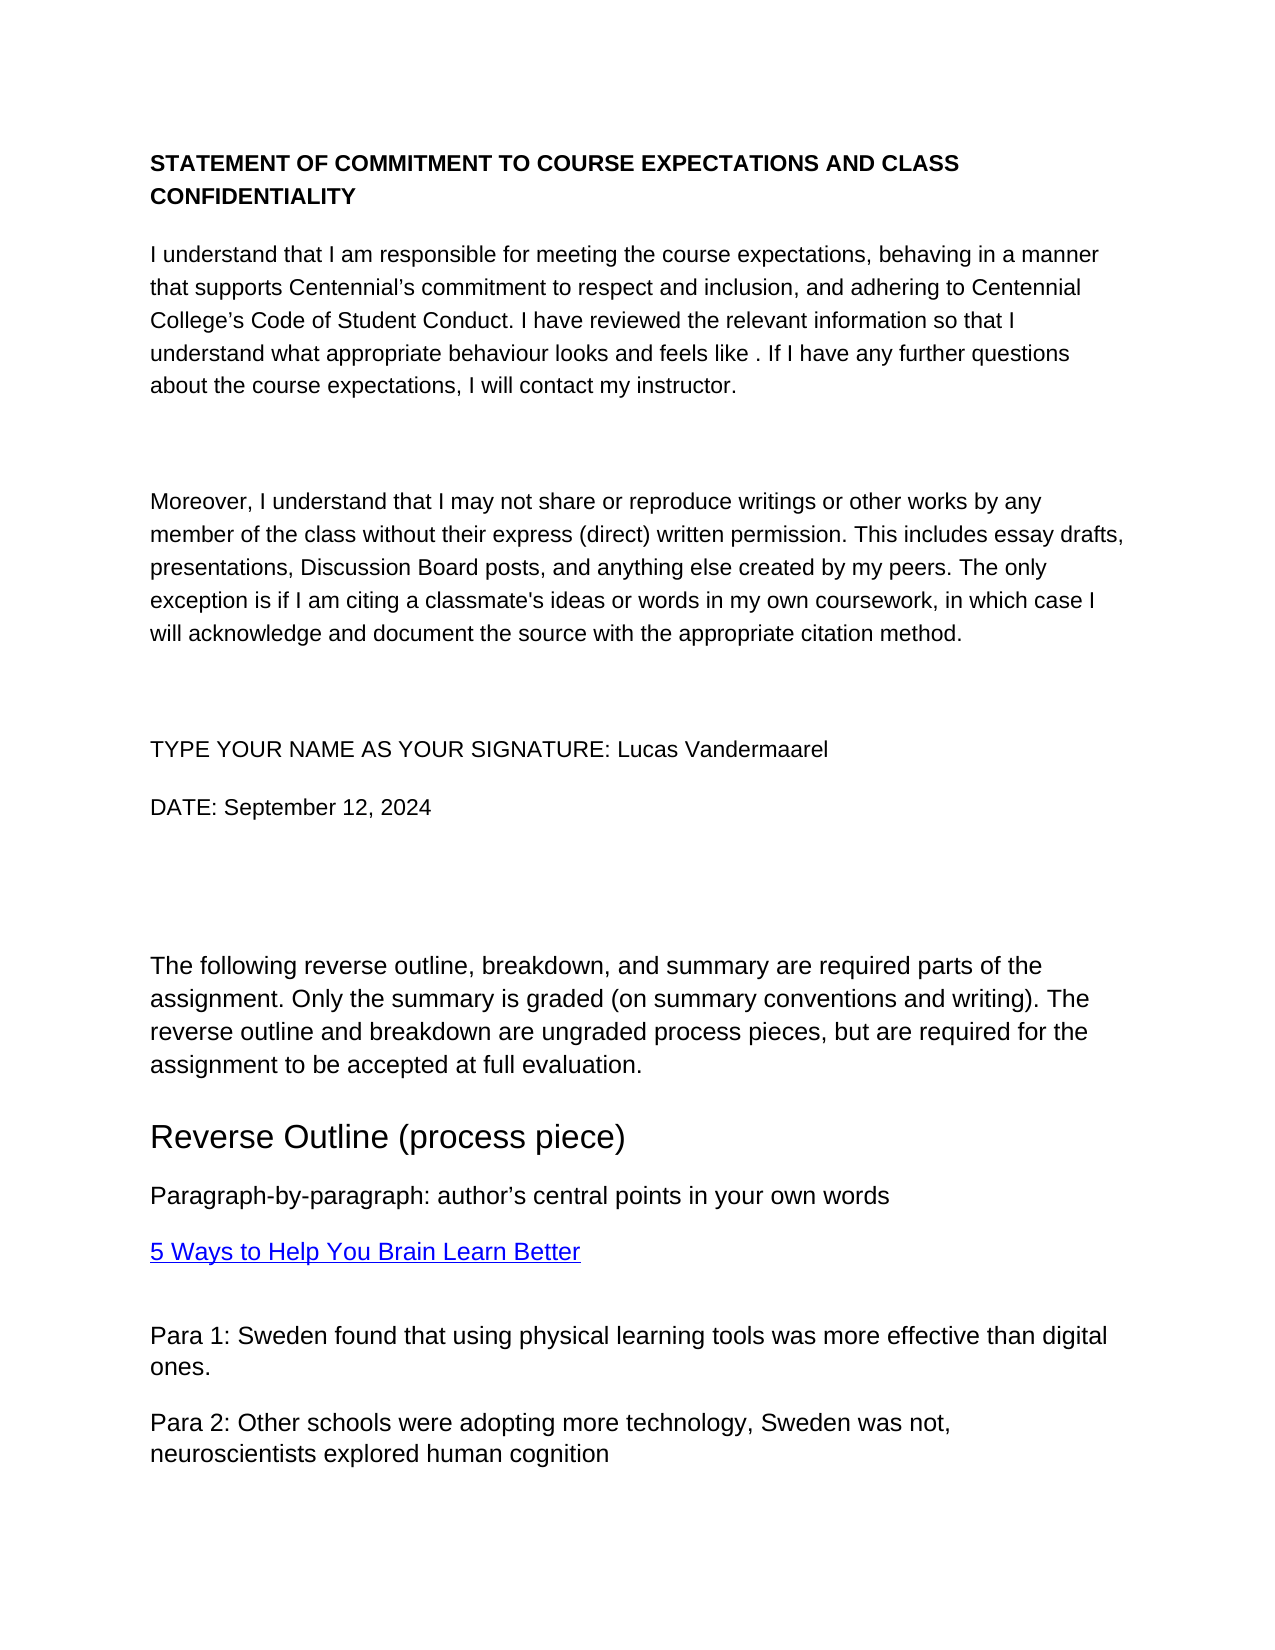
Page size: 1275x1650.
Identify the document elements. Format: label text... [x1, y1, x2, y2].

text TYPE YOUR NAME AS YOUR SIGNATURE: Lucas Vandermaarel [150, 736, 1125, 762]
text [150, 1408, 1125, 1468]
text Paragraph-by-paragraph: author’s central points in your own words [150, 1181, 1125, 1210]
text The following reverse outline, breakdown, and summary are required parts of the assignment. Only the summary is graded (on summary conventions and writing). The reverse outline and breakdown are ungraded process pieces, but are required for the assignment to be accepted at full evaluation. [150, 951, 1125, 1078]
text Para 1: Sweden found that using physical learning tools was more effective than digital ones. [150, 1321, 1125, 1381]
text 5 Ways to Help You Brain Learn Better [150, 1237, 1125, 1294]
text I understand that I am responsible for meeting the course expectations, behaving in a manner that supports Centennial’s commitment to respect and inclusion, and adhering to Centennial College’s Code of Student Conduct. I have reviewed the relevant information so that I understand what appropriate behaviour looks and feels like . If I have any further questions about the course expectations, I will contact my instructor. [150, 241, 1125, 399]
text STATEMENT OF COMMITMENT TO COURSE EXPECTATIONS AND CLASS CONFIDENTIALITY [150, 150, 1125, 209]
text DATE: September 12, 2024 [150, 794, 1125, 820]
subtitle Reverse Outline (process piece) [150, 1120, 1125, 1156]
text Moreover, I understand that I may not share or reproduce writings or other works by any member of the class without their express (direct) written permission. This includes essay drafts, presentations, Discussion Board posts, and anything else created by my peers. The only exception is if I am citing a classmate's ideas or words in my own coursework, in which case I will acknowledge and document the source with the appropriate citation method. [150, 488, 1125, 646]
